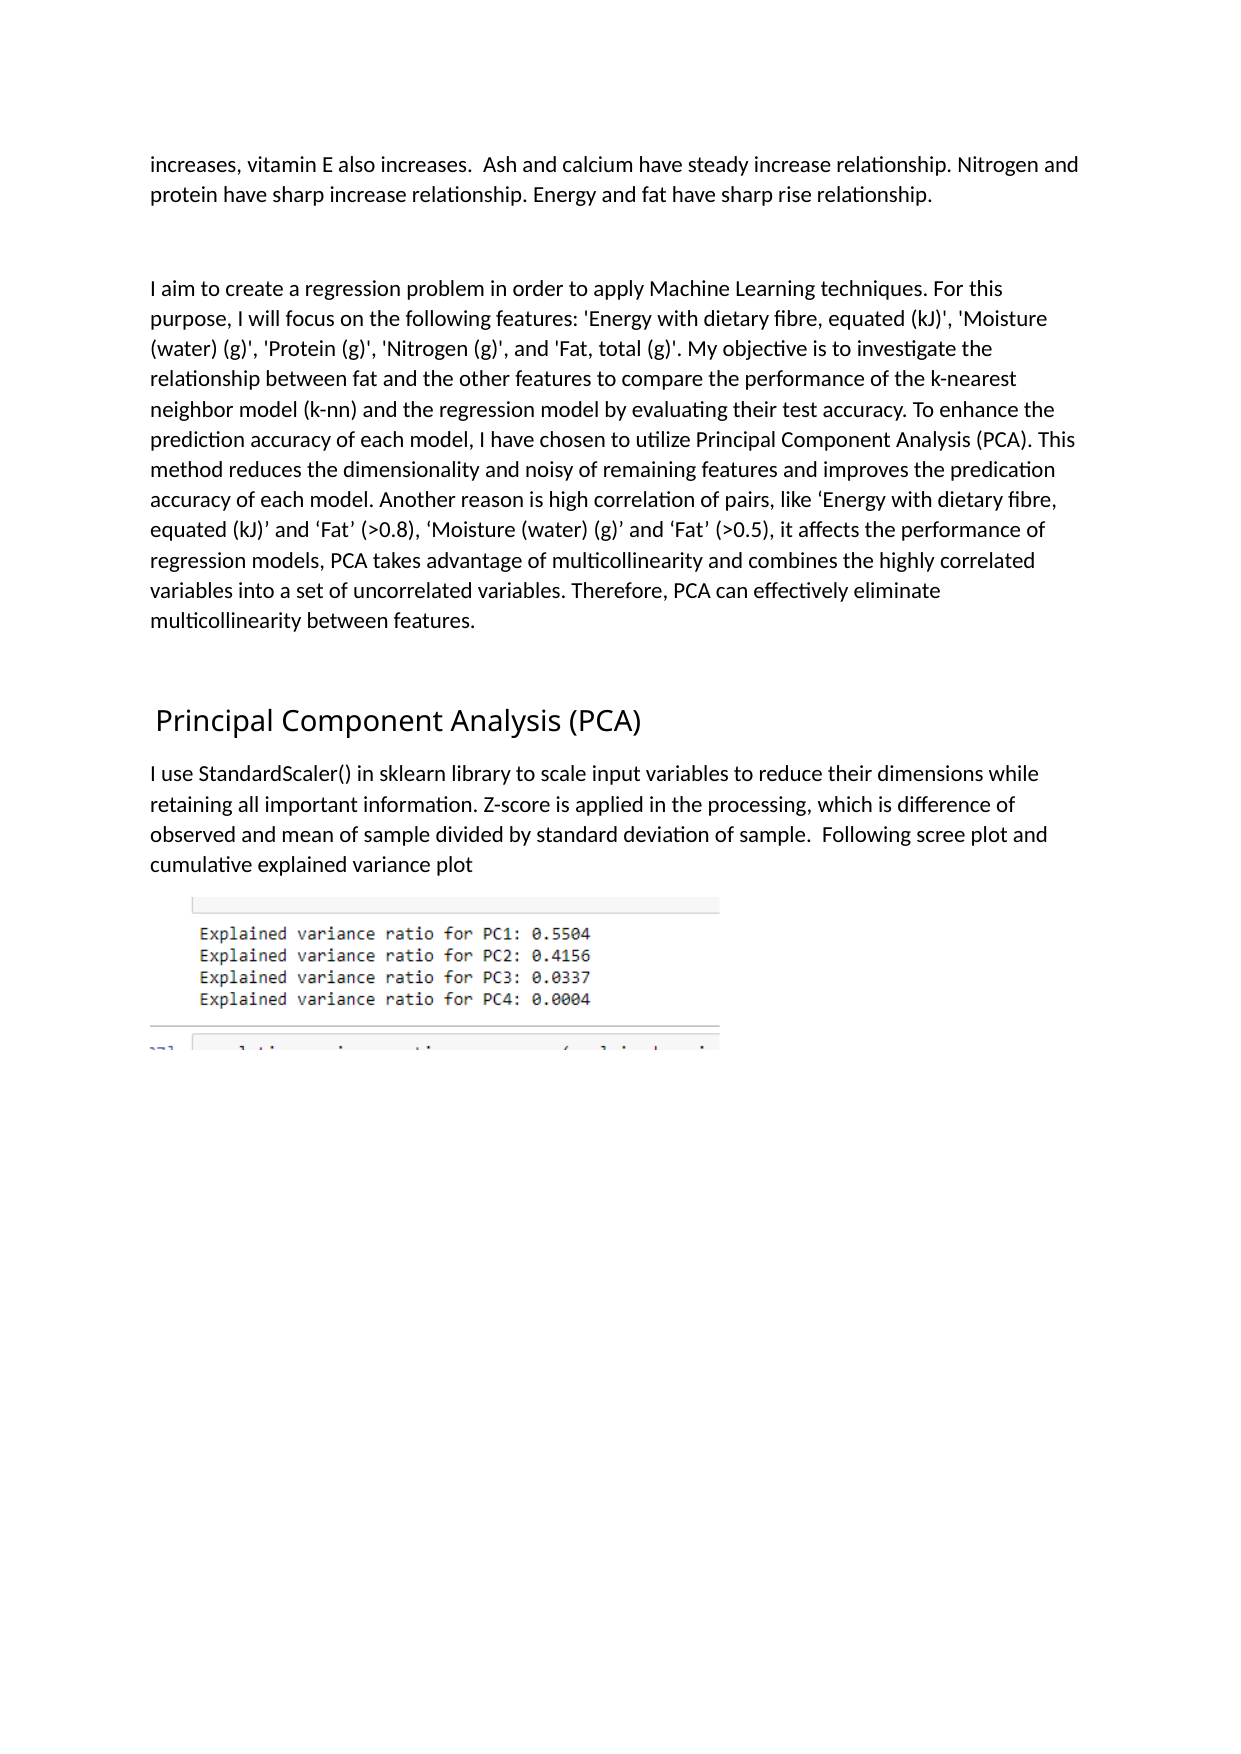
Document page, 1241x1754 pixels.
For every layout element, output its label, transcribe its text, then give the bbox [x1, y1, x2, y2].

text I aim to create a regression problem in order to apply Machine Learning techniques. For this purpose, I will focus on the following features: 'Energy with dietary fibre, equated (kJ)', 'Moisture (water) (g)', 'Protein (g)', 'Nitrogen (g)', and 'Fat, total (g)'. My objective is to investigate the relationship between fat and the other features to compare the performance of the k-nearest neighbor model (k-nn) and the regression model by evaluating their test accuracy. To enhance the prediction accuracy of each model, I have chosen to utilize Principal Component Analysis (PCA). This method reduces the dimensionality and noisy of remaining features and improves the predication accuracy of each model. Another reason is high correlation of pairs, like ‘Energy with dietary fibre, equated (kJ)’ and ‘Fat’ (>0.8), ‘Moisture (water) (g)’ and ‘Fat’ (>0.5), it affects the performance of regression models, PCA takes advantage of multicollinearity and combines the highly correlated variables into a set of uncorrelated variables. Therefore, PCA can effectively eliminate multicollinearity between features. [150, 274, 1090, 634]
picture [150, 897, 720, 1050]
text I use StandardScaler() in sklearn library to scale input variables to reduce their dimensions while retaining all important information. Z-score is applied in the processing, which is difference of observed and mean of sample divided by standard deviation of sample. Following scree plot and cumulative explained variance plot [150, 759, 1090, 878]
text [150, 150, 1090, 208]
text Principal Component Analysis (PCA) [150, 700, 1090, 740]
